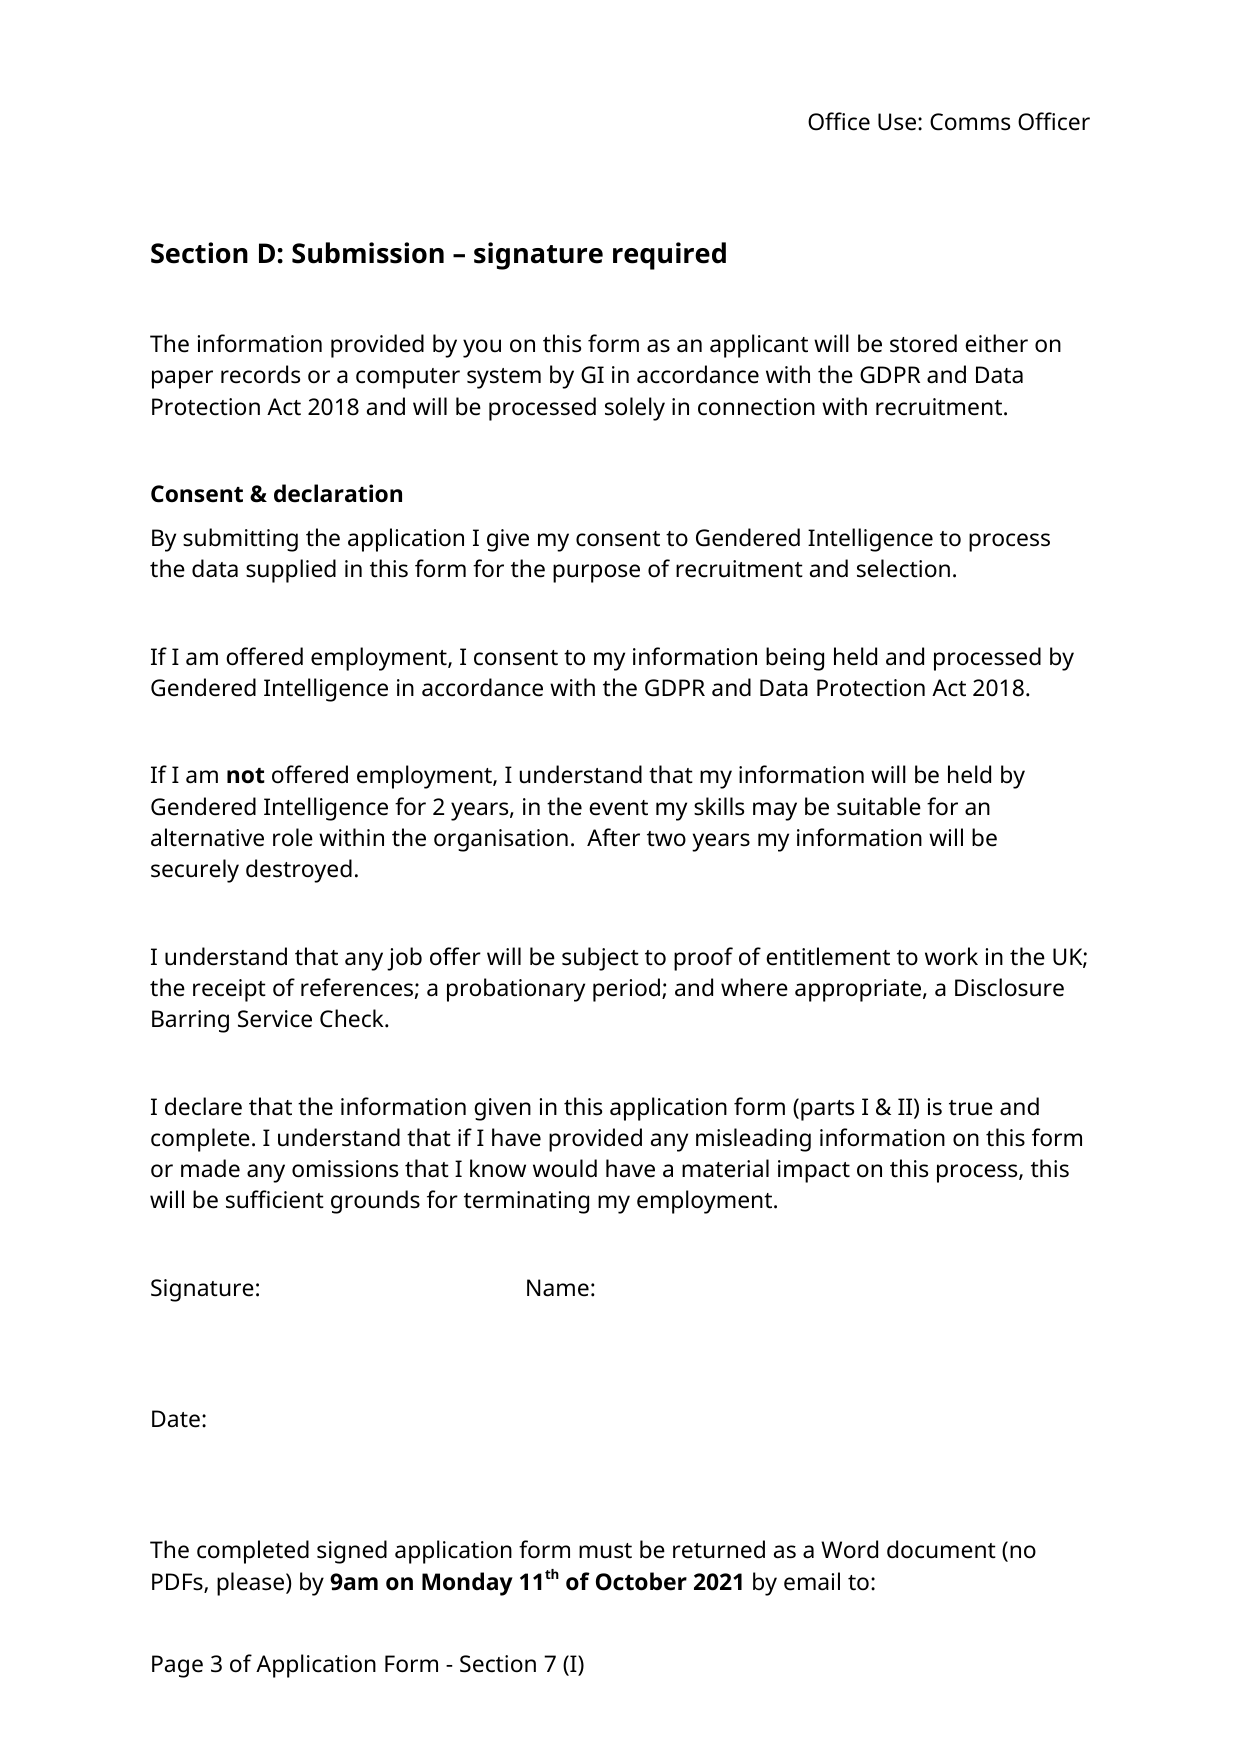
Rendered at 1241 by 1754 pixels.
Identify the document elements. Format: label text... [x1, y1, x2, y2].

subtitle Section D: Submission – signature required [150, 235, 1090, 272]
text If I am not offered employment, I understand that my information will be held by Gendered Intelligence for 2 years, in the event my skills may be suitable for an alternative role within the organisation. After two years my information will be securely destroyed. [150, 759, 1090, 884]
text Consent & declaration [150, 478, 1090, 509]
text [150, 1534, 1090, 1597]
text Signature: Name: [150, 1272, 1090, 1303]
text The information provided by you on this form as an applicant will be stored either on paper records or a computer system by GI in accordance with the GDPR and Data Protection Act 2018 and will be processed solely in connection with recruitment. [150, 328, 1090, 422]
text By submitting the application I give my consent to Gendered Intelligence to process the data supplied in this form for the purpose of recruitment and selection. [150, 522, 1090, 584]
text I declare that the information given in this application form (parts I & II) is true and complete. I understand that if I have provided any misleading information on this form or made any omissions that I know would have a material impact on this process, this will be sufficient grounds for terminating my employment. [150, 1091, 1090, 1216]
text I understand that any job offer will be subject to proof of entitlement to work in the UK; the receipt of references; a probationary period; and where appropriate, a Disclosure Barring Service Check. [150, 941, 1090, 1034]
text Date: [150, 1403, 1090, 1434]
text If I am offered employment, I consent to my information being held and processed by Gendered Intelligence in accordance with the GDPR and Data Protection Act 2018. [150, 641, 1090, 703]
